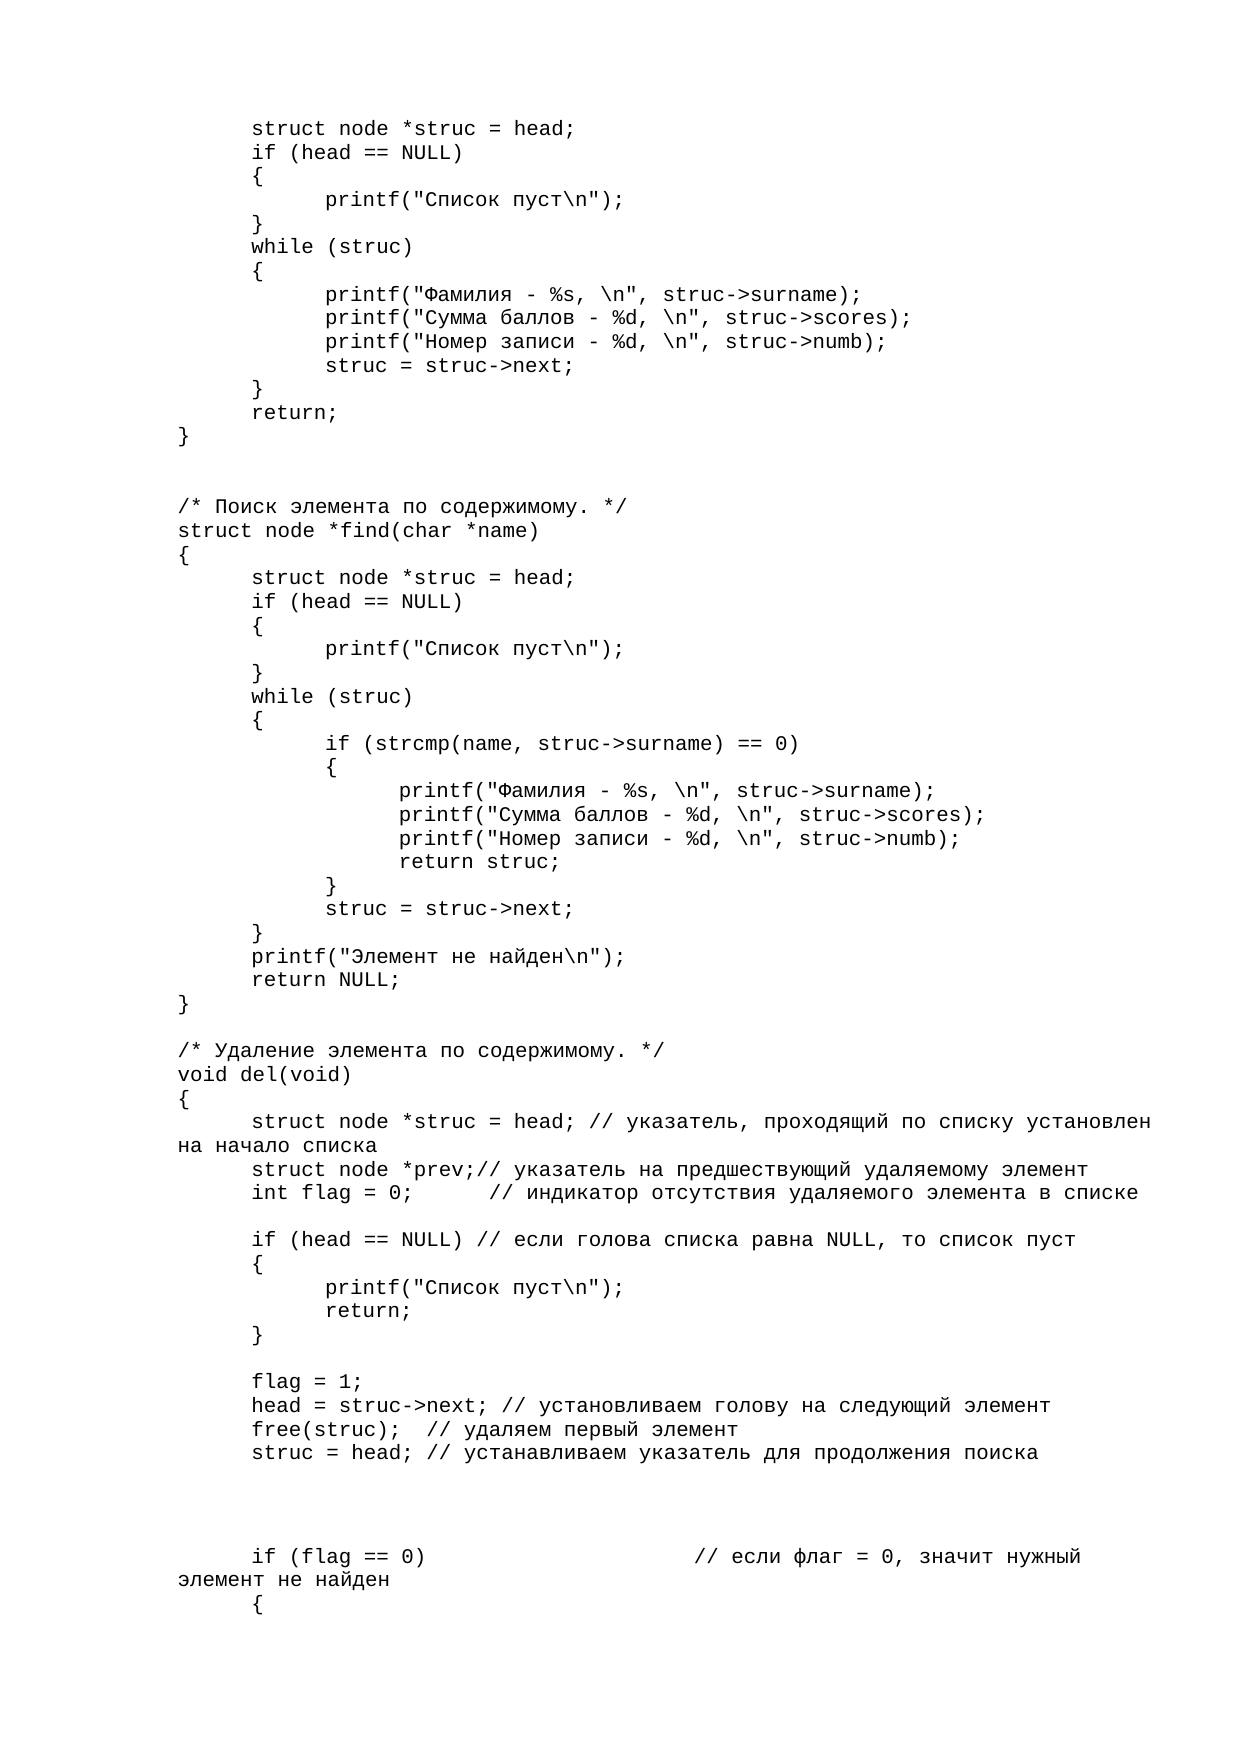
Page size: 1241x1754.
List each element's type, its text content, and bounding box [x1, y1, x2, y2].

text { [177, 1593, 1152, 1617]
text { [177, 260, 1152, 284]
text printf("Список пуст\n"); [177, 189, 1152, 213]
text struc = head; // устанавливаем указатель для продолжения поиска [177, 1442, 1152, 1466]
text } [177, 662, 1152, 686]
text struct node *struc = head; [177, 118, 1152, 142]
text flag = 1; [177, 1371, 1152, 1395]
text { [177, 615, 1152, 638]
text int flag = 0; // индикатор отсутствия удаляемого элемента в списке [177, 1182, 1152, 1206]
text printf("Фамилия - %s, \n", struc->surname); [177, 780, 1152, 804]
text } [177, 875, 1152, 898]
text { [177, 1253, 1152, 1277]
text return; [177, 1300, 1152, 1324]
text void del(void) [177, 1064, 1152, 1088]
text } [177, 426, 1152, 449]
text { [177, 1088, 1152, 1111]
text return struc; [177, 851, 1152, 875]
text if (head == NULL) [177, 142, 1152, 165]
text if (head == NULL) // если голова списка равна NULL, то список пуст [177, 1229, 1152, 1253]
text if (head == NULL) [177, 591, 1152, 615]
text printf("Список пуст\n"); [177, 1277, 1152, 1300]
text } [177, 922, 1152, 946]
text printf("Сумма баллов - %d, \n", struc->scores); [177, 307, 1152, 331]
text { [177, 544, 1152, 567]
text struct node *prev;// указатель на предшествующий удаляемому элемент [177, 1158, 1152, 1182]
text if (flag == 0) // если флаг = 0, значит нужный элемент не найден [177, 1546, 1152, 1593]
text free(struc); // удаляем первый элемент [177, 1419, 1152, 1442]
text } [177, 378, 1152, 402]
text return; [177, 402, 1152, 426]
text struc = struc->next; [177, 354, 1152, 378]
text { [177, 165, 1152, 189]
text /* Поиск элемента по содержимому. */ [177, 496, 1152, 520]
text head = struc->next; // установливаем голову на следующий элемент [177, 1395, 1152, 1419]
text printf("Номер записи - %d, \n", struc->numb); [177, 827, 1152, 851]
text printf("Номер записи - %d, \n", struc->numb); [177, 331, 1152, 354]
text printf("Элемент не найден\n"); [177, 946, 1152, 969]
text struct node *struc = head; // указатель, проходящий по списку установлен на начало списка [177, 1111, 1152, 1158]
text while (struc) [177, 236, 1152, 260]
text printf("Фамилия - %s, \n", struc->surname); [177, 284, 1152, 307]
text struc = struc->next; [177, 898, 1152, 922]
text /* Удаление элемента по содержимому. */ [177, 1040, 1152, 1064]
text printf("Список пуст\n"); [177, 638, 1152, 662]
text } [177, 213, 1152, 236]
text if (strcmp(name, struc->surname) == 0) [177, 733, 1152, 757]
text while (struc) [177, 686, 1152, 709]
text } [177, 993, 1152, 1017]
text } [177, 1324, 1152, 1348]
text struct node *struc = head; [177, 567, 1152, 591]
text return NULL; [177, 969, 1152, 993]
text { [177, 757, 1152, 780]
text printf("Сумма баллов - %d, \n", struc->scores); [177, 804, 1152, 827]
text struct node *find(char *name) [177, 520, 1152, 544]
text { [177, 709, 1152, 733]
